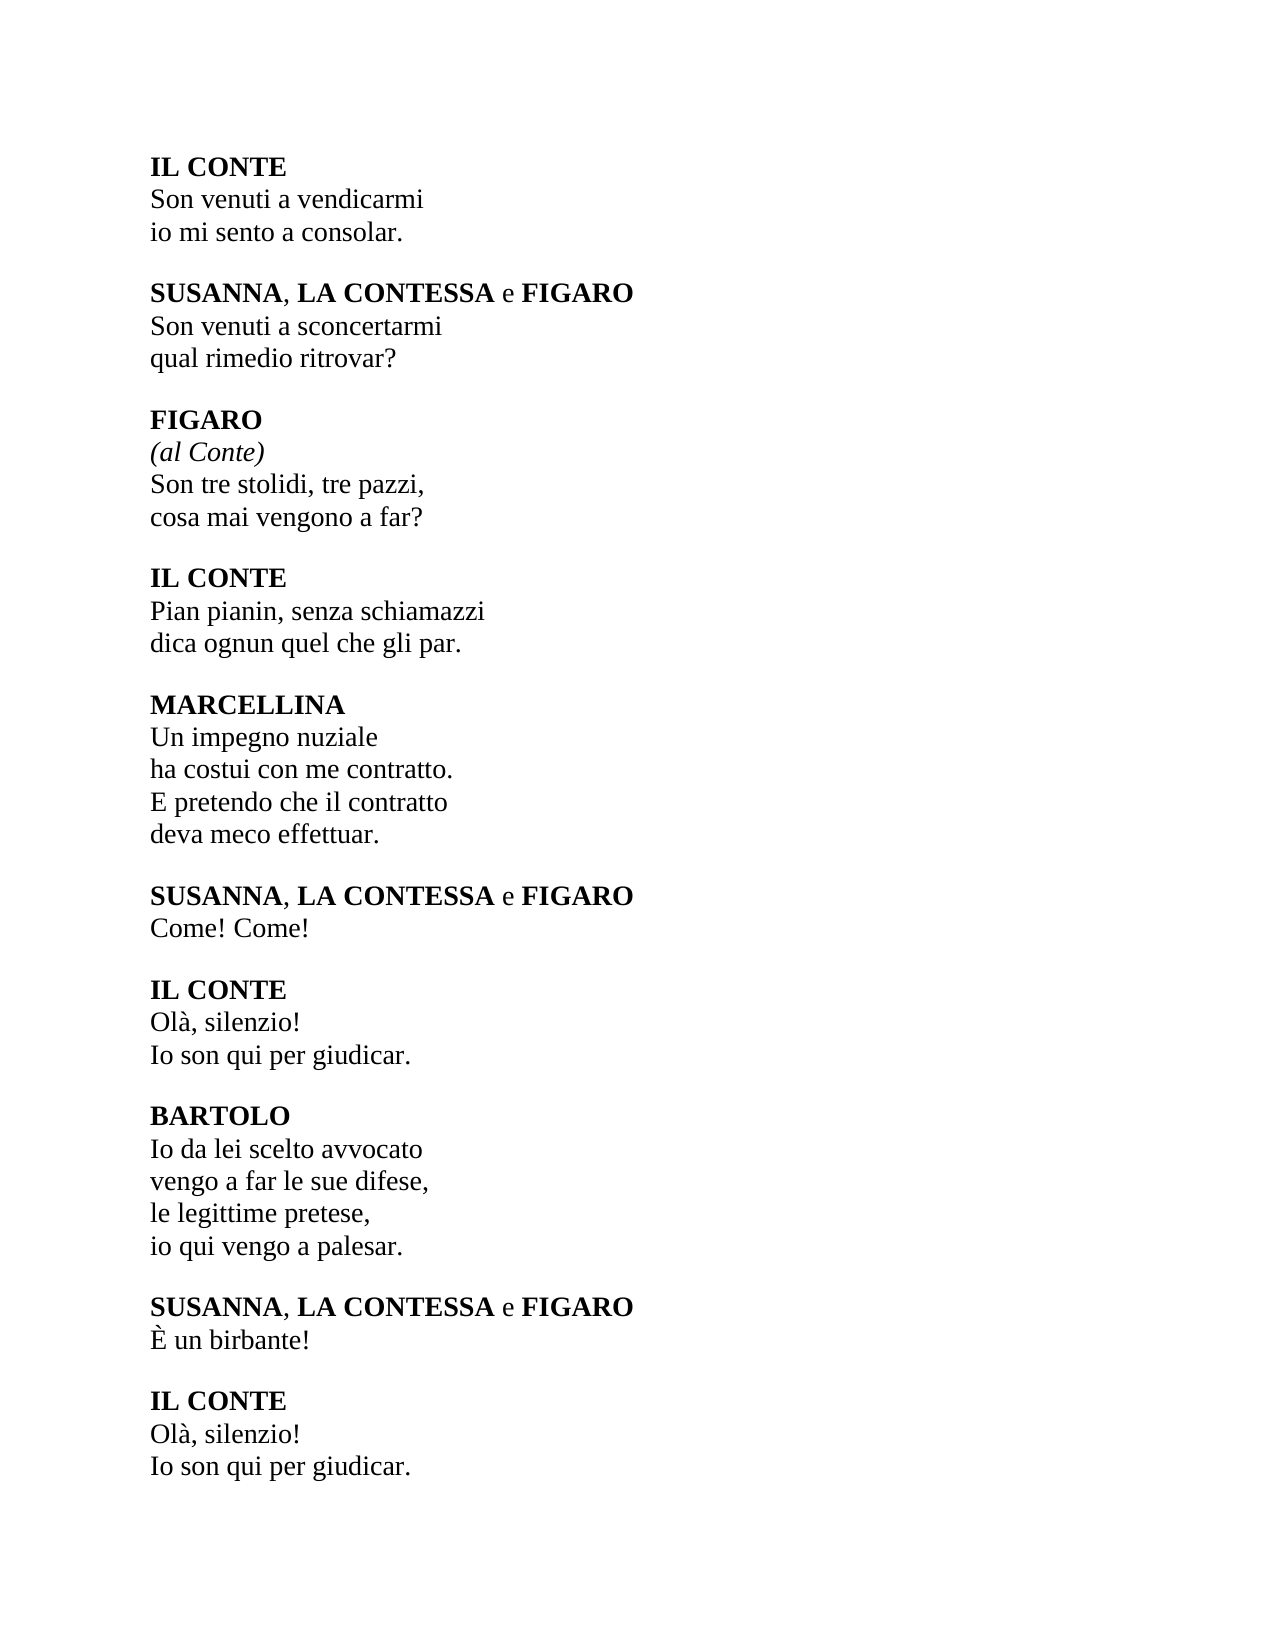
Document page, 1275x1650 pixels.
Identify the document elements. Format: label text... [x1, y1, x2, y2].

text SUSANNA, LA CONTESSA e FIGARO Son venuti a sconcertarmi qual rimedio ritrovar? [150, 276, 1125, 373]
text IL CONTE Olà, silenzio! Io son qui per giudicar. [150, 973, 1125, 1070]
text IL CONTE Pian pianin, senza schiamazzi dica ognun quel che gli par. [150, 561, 1125, 659]
text BARTOLO Io da lei scelto avvocato vengo a far le sue difese, le legittime pretese, io qui vengo a palesar. [150, 1099, 1125, 1261]
text MARCELLINA Un impegno nuziale ha costui con me contratto. E pretendo che il contratto deva meco effettuar. [150, 688, 1125, 850]
text FIGARO (al Conte) Son tre stolidi, tre pazzi, cosa mai vengono a far? [150, 403, 1125, 532]
text IL CONTE Son venuti a vendicarmi io mi sento a consolar. [150, 150, 1125, 247]
text SUSANNA, LA CONTESSA e FIGARO È un birbante! [150, 1290, 1125, 1355]
text IL CONTE Olà, silenzio! Io son qui per giudicar. [150, 1384, 1125, 1482]
text SUSANNA, LA CONTESSA e FIGARO Come! Come! [150, 879, 1125, 944]
